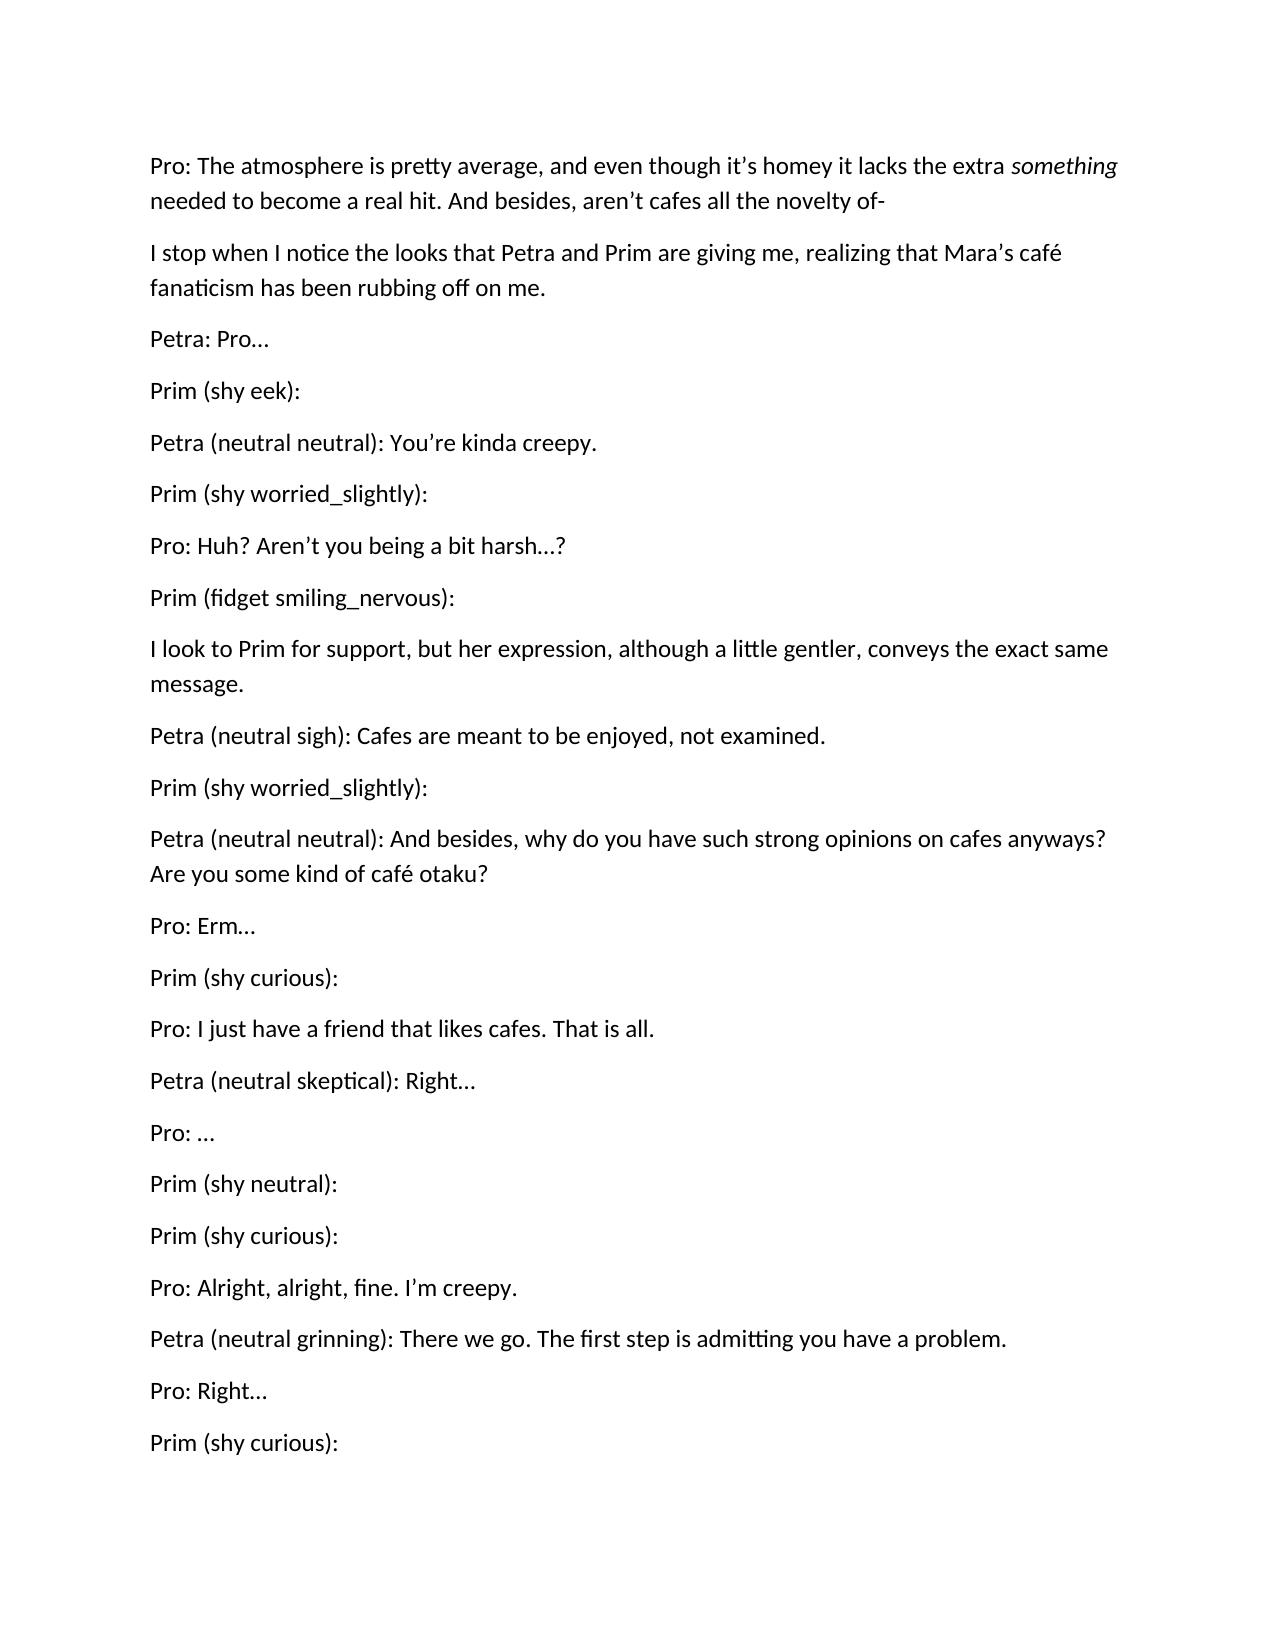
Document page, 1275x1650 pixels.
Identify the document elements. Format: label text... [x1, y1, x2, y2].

text Pro: The atmosphere is pretty average, and even though it’s homey it lacks the extra something needed to become a real hit. And besides, aren’t cafes all the novelty of- [150, 150, 1125, 216]
text Petra (neutral skeptical): Right… [150, 1065, 1125, 1096]
text Pro: Erm… [150, 910, 1125, 941]
text Prim (shy curious): [150, 1220, 1125, 1251]
text Petra (neutral neutral): You’re kinda creepy. [150, 427, 1125, 457]
text Prim (shy worried_slightly): [150, 478, 1125, 509]
text Prim (fidget smiling_nervous): [150, 582, 1125, 612]
text Prim (shy eek): [150, 375, 1125, 406]
text Pro: Huh? Aren’t you being a bit harsh…? [150, 530, 1125, 561]
text Prim (shy worried_slightly): [150, 772, 1125, 802]
text I look to Prim for support, but her expression, although a little gentler, conveys the exact same message. [150, 633, 1125, 699]
text Prim (shy curious): [150, 962, 1125, 992]
text Pro: Alright, alright, fine. I’m creepy. [150, 1272, 1125, 1302]
text Petra: Pro… [150, 323, 1125, 354]
text Petra (neutral grinning): There we go. The first step is admitting you have a problem. [150, 1323, 1125, 1354]
text Pro: I just have a friend that likes cafes. That is all. [150, 1013, 1125, 1044]
text Pro: Right… [150, 1375, 1125, 1406]
text Prim (shy neutral): [150, 1168, 1125, 1199]
text Prim (shy curious): [150, 1427, 1125, 1457]
text Petra (neutral neutral): And besides, why do you have such strong opinions on cafes anyways? Are you some kind of café otaku? [150, 823, 1125, 889]
text I stop when I notice the looks that Petra and Prim are giving me, realizing that Mara’s café fanaticism has been rubbing off on me. [150, 237, 1125, 302]
text Pro: … [150, 1117, 1125, 1147]
text Petra (neutral sigh): Cafes are meant to be enjoyed, not examined. [150, 720, 1125, 751]
